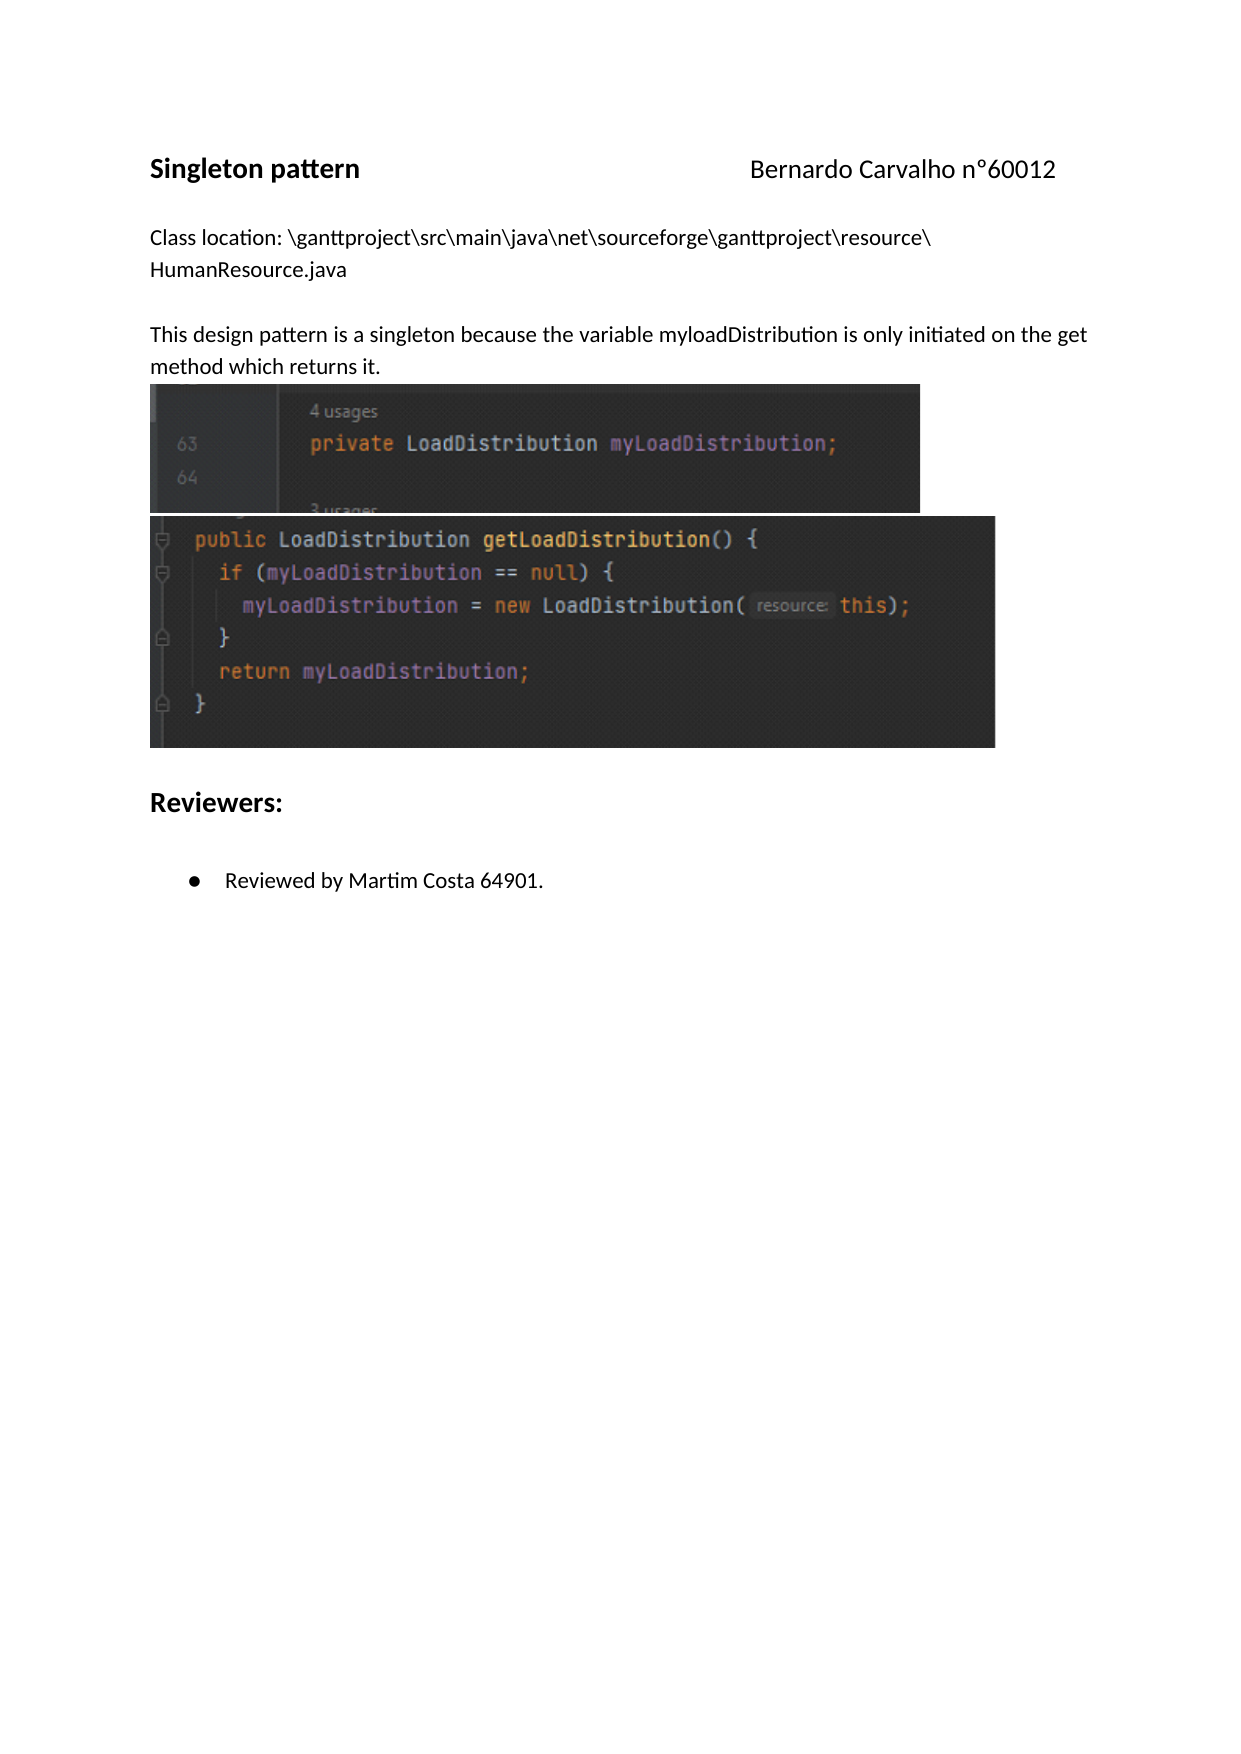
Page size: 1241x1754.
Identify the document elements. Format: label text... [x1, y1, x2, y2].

picture [150, 384, 921, 513]
list Reviewed by Martim Costa 64901. [187, 866, 1090, 894]
text Class location: \ganttproject\src\main\java\net\sourceforge\ganttproject\resource\HumanResource.java [150, 223, 1090, 283]
text Singleton pattern Bernardo Carvalho nº60012 [150, 150, 1090, 186]
picture [150, 516, 997, 748]
text This design pattern is a singleton because the variable myloadDistribution is only initiated on the get method which returns it. [150, 320, 1090, 380]
text Reviewers: [150, 784, 1090, 820]
